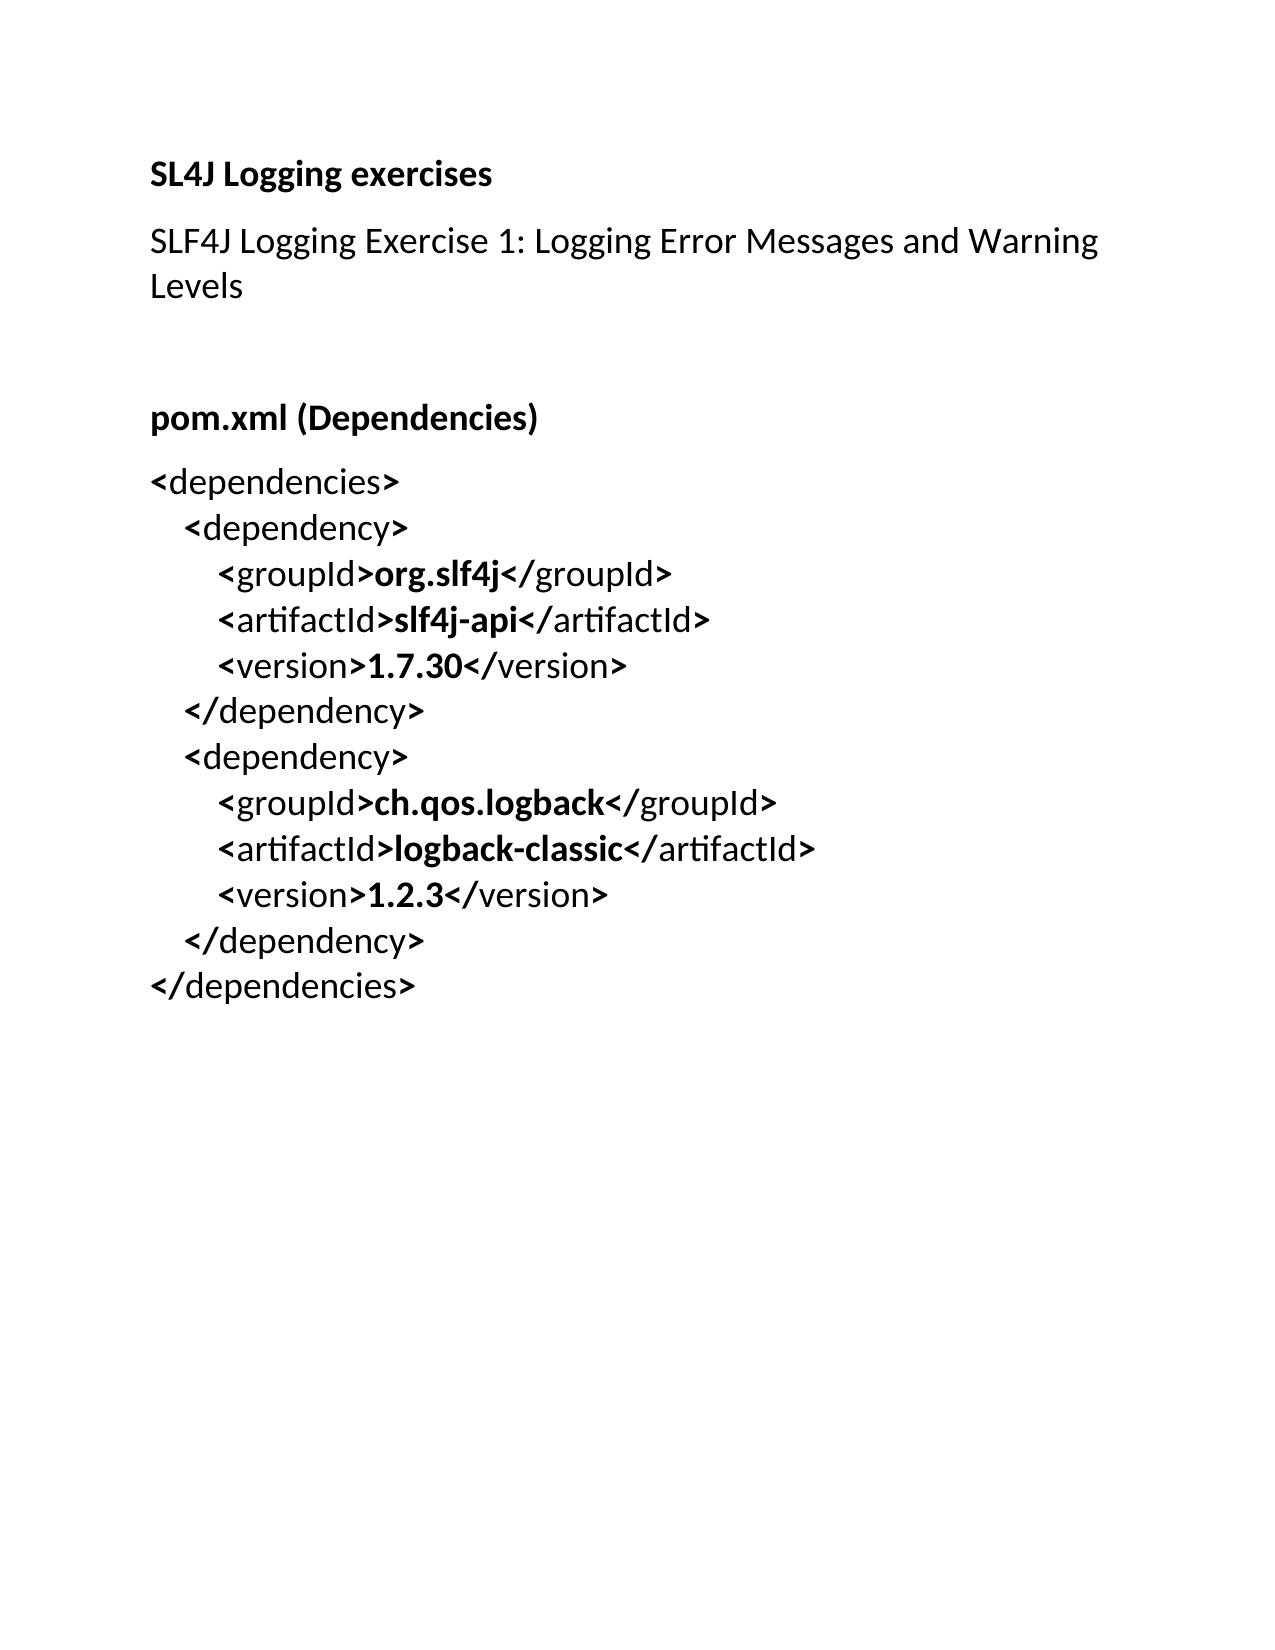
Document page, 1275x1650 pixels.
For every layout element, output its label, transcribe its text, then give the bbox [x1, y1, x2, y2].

text pom.xml (Dependencies) [150, 394, 1125, 439]
text <dependencies> <dependency> <groupId>org.slf4j</groupId> <artifactId>slf4j-api</artifactId> <version>1.7.30</version> </dependency> <dependency> <groupId>ch.qos.logback</groupId> <artifactId>logback-classic</artifactId> <version>1.2.3</version> </dependency> </dependencies> [150, 458, 1125, 1008]
text SLF4J Logging Exercise 1: Logging Error Messages and Warning Levels [150, 217, 1125, 308]
text SL4J Logging exercises [150, 150, 1125, 196]
